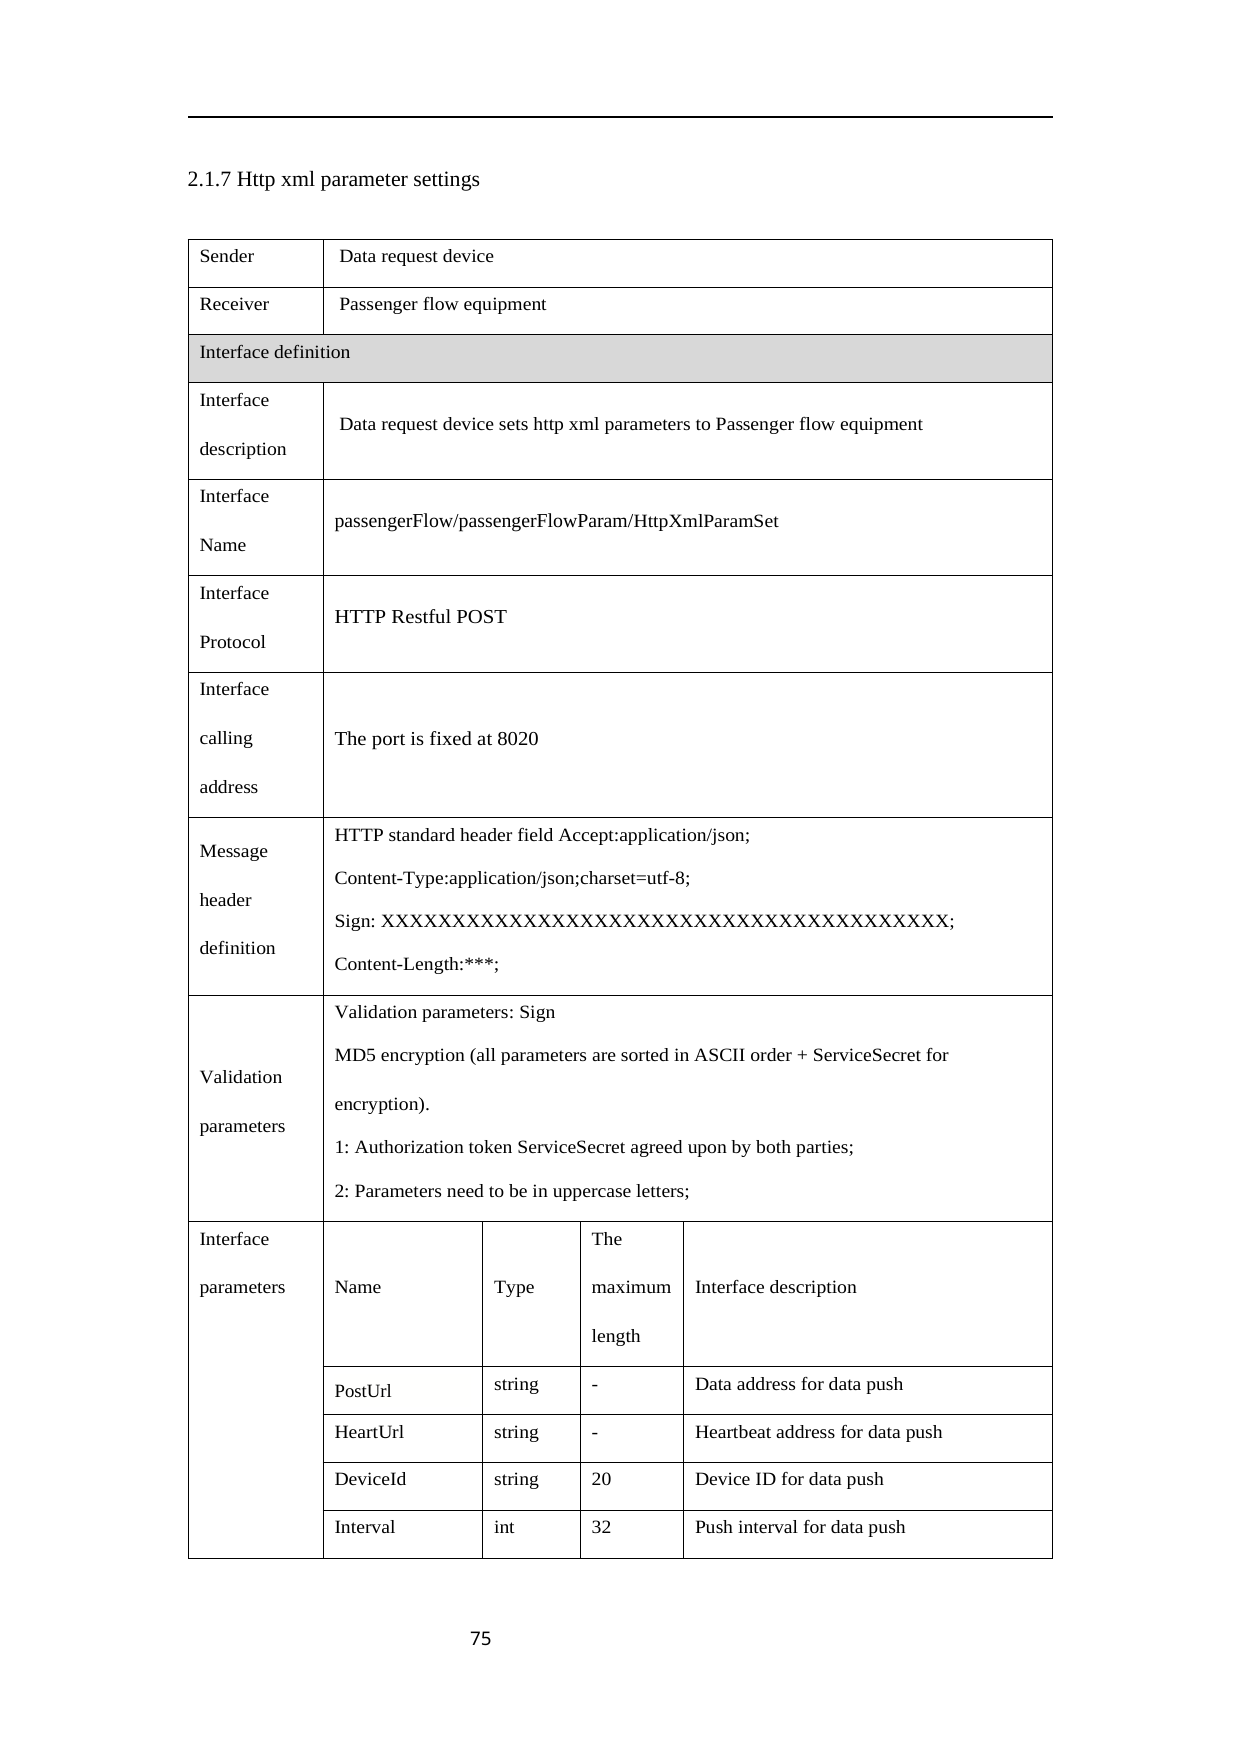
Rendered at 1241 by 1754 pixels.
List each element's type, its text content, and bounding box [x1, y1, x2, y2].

table_cell Validation parameters: Sign MD5 encryption (all parameters are sorted in ASCII order + ServiceSecret for encryption). 1: Authorization token ServiceSecret agreed upon by both parties; 2: Parameters need to be in uppercase letters; [324, 996, 1052, 1221]
table_cell The maximum length [581, 1222, 683, 1366]
table_cell Interface definition [189, 335, 1052, 382]
table_cell HTTP standard header field Accept:application/json; Content-Type:application/json;charset=utf-8; Sign: XXXXXXXXXXXXXXXXXXXXXXXXXXXXXXXXXXXXXXXX; Content-Length:***; [324, 818, 1052, 995]
table_cell Type [483, 1222, 580, 1366]
table_cell string [483, 1463, 580, 1510]
table_cell HTTP Restful POST [324, 576, 1052, 672]
table_cell Interface description [189, 383, 323, 479]
table_header Sender [189, 240, 323, 287]
subtitle 2.1.7 Http xml parameter settings [187, 162, 1053, 194]
table_cell passengerFlow/passengerFlowParam/HttpXmlParamSet [324, 480, 1052, 575]
table_cell Message header definition [189, 818, 323, 995]
table_cell Name [324, 1222, 482, 1366]
table_cell Interface description [684, 1222, 1052, 1366]
table_cell string [483, 1415, 580, 1462]
table_cell Interface calling address [189, 673, 323, 817]
table_cell Data request device sets http xml parameters to Passenger flow equipment [324, 383, 1052, 479]
table_cell Interface Name [189, 480, 323, 575]
table_cell Push interval for data push [684, 1511, 1052, 1557]
table_cell 20 [581, 1463, 683, 1510]
table_cell PostUrl [324, 1367, 482, 1414]
table_cell - [581, 1415, 683, 1462]
table_cell Interval [324, 1511, 482, 1557]
table_cell HeartUrl [324, 1415, 482, 1462]
table_cell Interface Protocol [189, 576, 323, 672]
table_cell 32 [581, 1511, 683, 1557]
table_cell Receiver [189, 288, 323, 334]
table_cell Validation parameters [189, 996, 323, 1221]
table_cell Heartbeat address for data push [684, 1415, 1052, 1462]
table_cell string [483, 1367, 580, 1414]
table_cell Interface parameters [189, 1222, 323, 1557]
table_cell Passenger flow equipment [324, 288, 1052, 334]
table_cell Device ID for data push [684, 1463, 1052, 1510]
table_cell The port is fixed at 8020 [324, 673, 1052, 817]
table_cell DeviceId [324, 1463, 482, 1510]
table_cell Data address for data push [684, 1367, 1052, 1414]
table_cell int [483, 1511, 580, 1557]
table_header Data request device [324, 240, 1052, 287]
table_cell - [581, 1367, 683, 1414]
